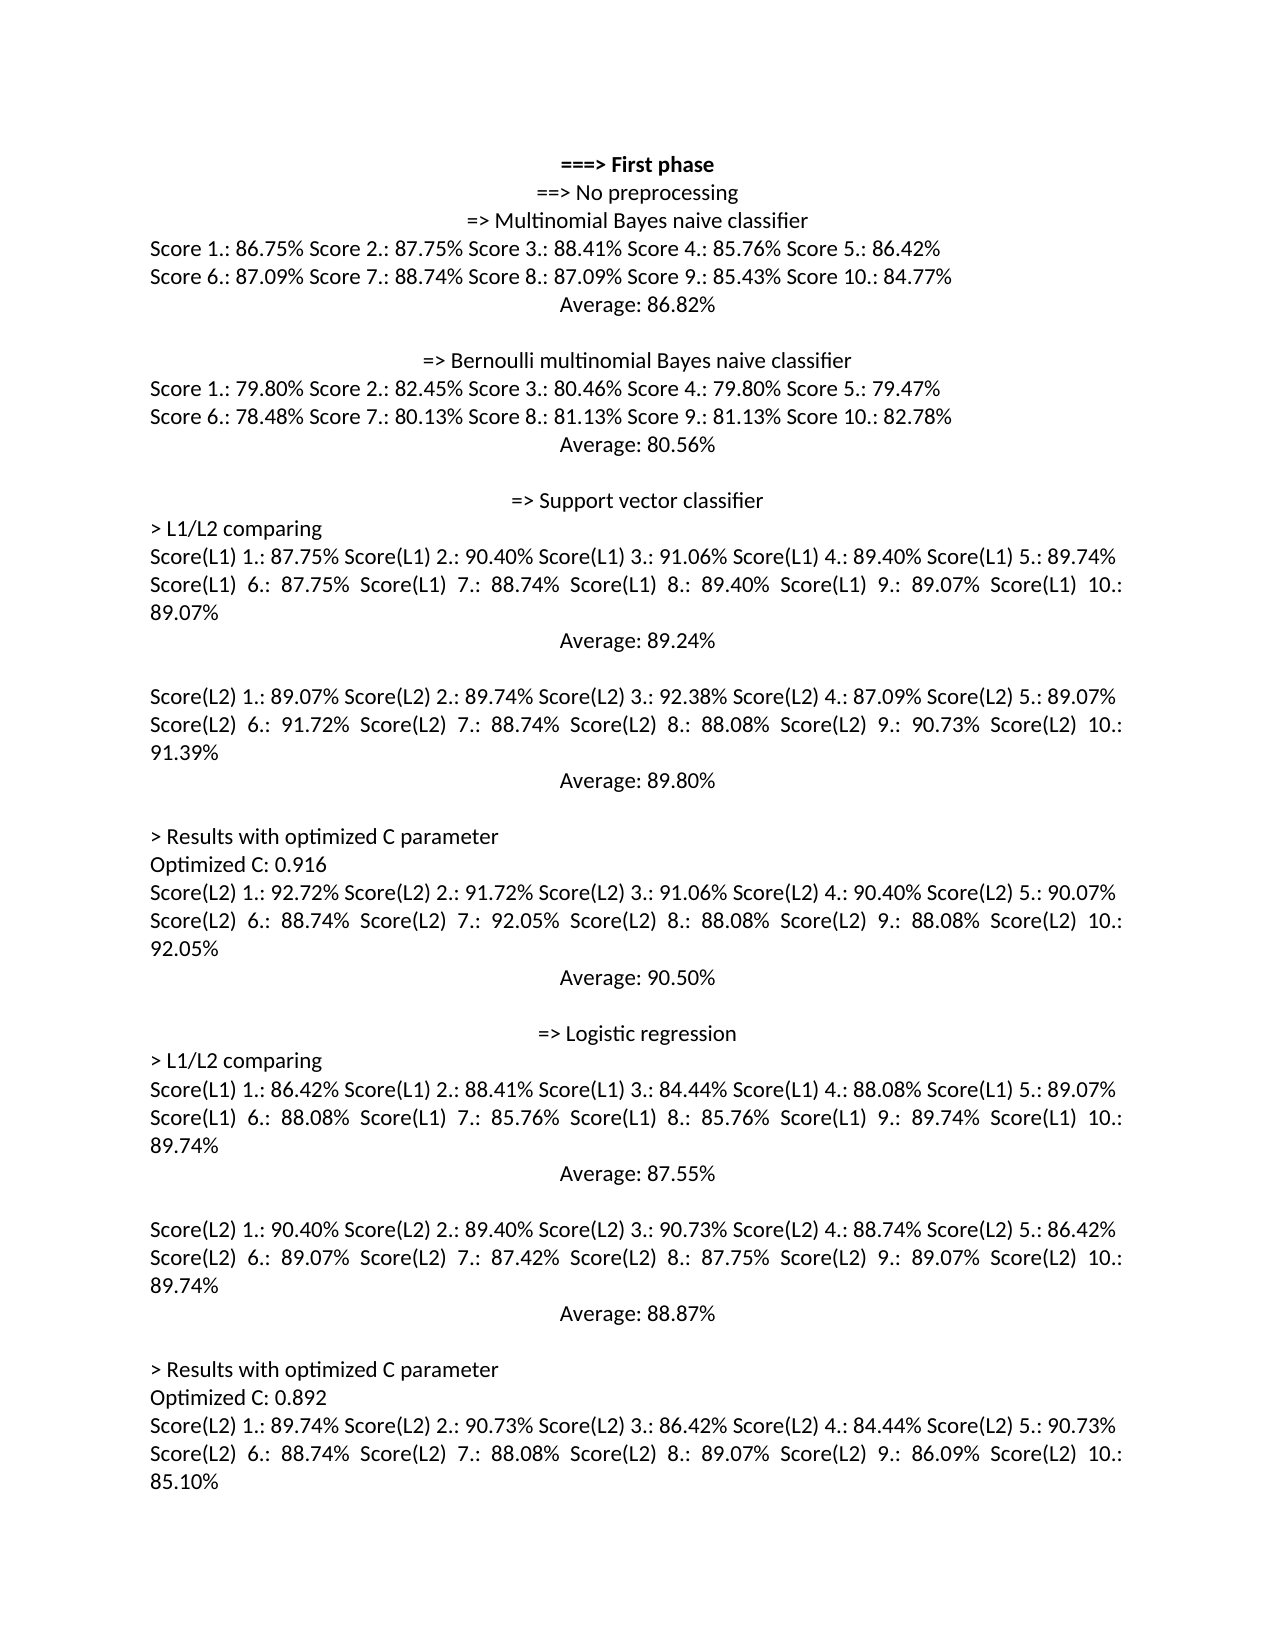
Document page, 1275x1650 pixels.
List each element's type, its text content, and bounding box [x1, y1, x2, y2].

text Score(L2) 1.: 90.40% Score(L2) 2.: 89.40% Score(L2) 3.: 90.73% Score(L2) 4.: 88.74% Score(L2) 5.: 86.42% [150, 1215, 1125, 1243]
text => Support vector classifier [150, 486, 1125, 514]
text Score(L2) 6.: 88.74% Score(L2) 7.: 88.08% Score(L2) 8.: 89.07% Score(L2) 9.: 86.09% Score(L2) 10.: 85.10% [150, 1439, 1125, 1495]
text Average: 90.50% [150, 963, 1125, 991]
text Score(L2) 1.: 89.07% Score(L2) 2.: 89.74% Score(L2) 3.: 92.38% Score(L2) 4.: 87.09% Score(L2) 5.: 89.07% [150, 682, 1125, 710]
text Score(L2) 1.: 89.74% Score(L2) 2.: 90.73% Score(L2) 3.: 86.42% Score(L2) 4.: 84.44% Score(L2) 5.: 90.73% [150, 1411, 1125, 1439]
text > Results with optimized C parameter [150, 822, 1125, 851]
text Score 1.: 79.80% Score 2.: 82.45% Score 3.: 80.46% Score 4.: 79.80% Score 5.: 79.47% [150, 374, 1125, 402]
text Average: 80.56% [150, 430, 1125, 458]
text Score(L1) 1.: 87.75% Score(L1) 2.: 90.40% Score(L1) 3.: 91.06% Score(L1) 4.: 89.40% Score(L1) 5.: 89.74% [150, 542, 1125, 570]
text Average: 89.80% [150, 766, 1125, 794]
text ==> No preprocessing [150, 178, 1125, 206]
text Score 6.: 78.48% Score 7.: 80.13% Score 8.: 81.13% Score 9.: 81.13% Score 10.: 82.78% [150, 402, 1125, 430]
text Score(L2) 6.: 88.74% Score(L2) 7.: 92.05% Score(L2) 8.: 88.08% Score(L2) 9.: 88.08% Score(L2) 10.: 92.05% [150, 907, 1125, 963]
text ===> First phase [150, 150, 1125, 178]
text Score(L2) 6.: 91.72% Score(L2) 7.: 88.74% Score(L2) 8.: 88.08% Score(L2) 9.: 90.73% Score(L2) 10.: 91.39% [150, 710, 1125, 766]
text Score 1.: 86.75% Score 2.: 87.75% Score 3.: 88.41% Score 4.: 85.76% Score 5.: 86.42% [150, 234, 1125, 262]
text > L1/L2 comparing [150, 514, 1125, 542]
text Score(L1) 1.: 86.42% Score(L1) 2.: 88.41% Score(L1) 3.: 84.44% Score(L1) 4.: 88.08% Score(L1) 5.: 89.07% [150, 1075, 1125, 1103]
text Score(L1) 6.: 88.08% Score(L1) 7.: 85.76% Score(L1) 8.: 85.76% Score(L1) 9.: 89.74% Score(L1) 10.: 89.74% [150, 1103, 1125, 1159]
text Score(L2) 1.: 92.72% Score(L2) 2.: 91.72% Score(L2) 3.: 91.06% Score(L2) 4.: 90.40% Score(L2) 5.: 90.07% [150, 878, 1125, 907]
text > L1/L2 comparing [150, 1047, 1125, 1075]
text Score(L2) 6.: 89.07% Score(L2) 7.: 87.42% Score(L2) 8.: 87.75% Score(L2) 9.: 89.07% Score(L2) 10.: 89.74% [150, 1243, 1125, 1299]
text Average: 87.55% [150, 1159, 1125, 1187]
text Optimized C: 0.892 [150, 1383, 1125, 1411]
text Average: 88.87% [150, 1299, 1125, 1327]
text Optimized C: 0.916 [150, 851, 1125, 878]
text Score(L1) 6.: 87.75% Score(L1) 7.: 88.74% Score(L1) 8.: 89.40% Score(L1) 9.: 89.07% Score(L1) 10.: 89.07% [150, 570, 1125, 626]
text Average: 89.24% [150, 626, 1125, 654]
text Score 6.: 87.09% Score 7.: 88.74% Score 8.: 87.09% Score 9.: 85.43% Score 10.: 84.77% [150, 262, 1125, 290]
text => Bernoulli multinomial Bayes naive classifier [150, 346, 1125, 374]
text > Results with optimized C parameter [150, 1355, 1125, 1383]
text => Multinomial Bayes naive classifier [150, 206, 1125, 234]
text Average: 86.82% [150, 290, 1125, 318]
text => Logistic regression [150, 1019, 1125, 1047]
